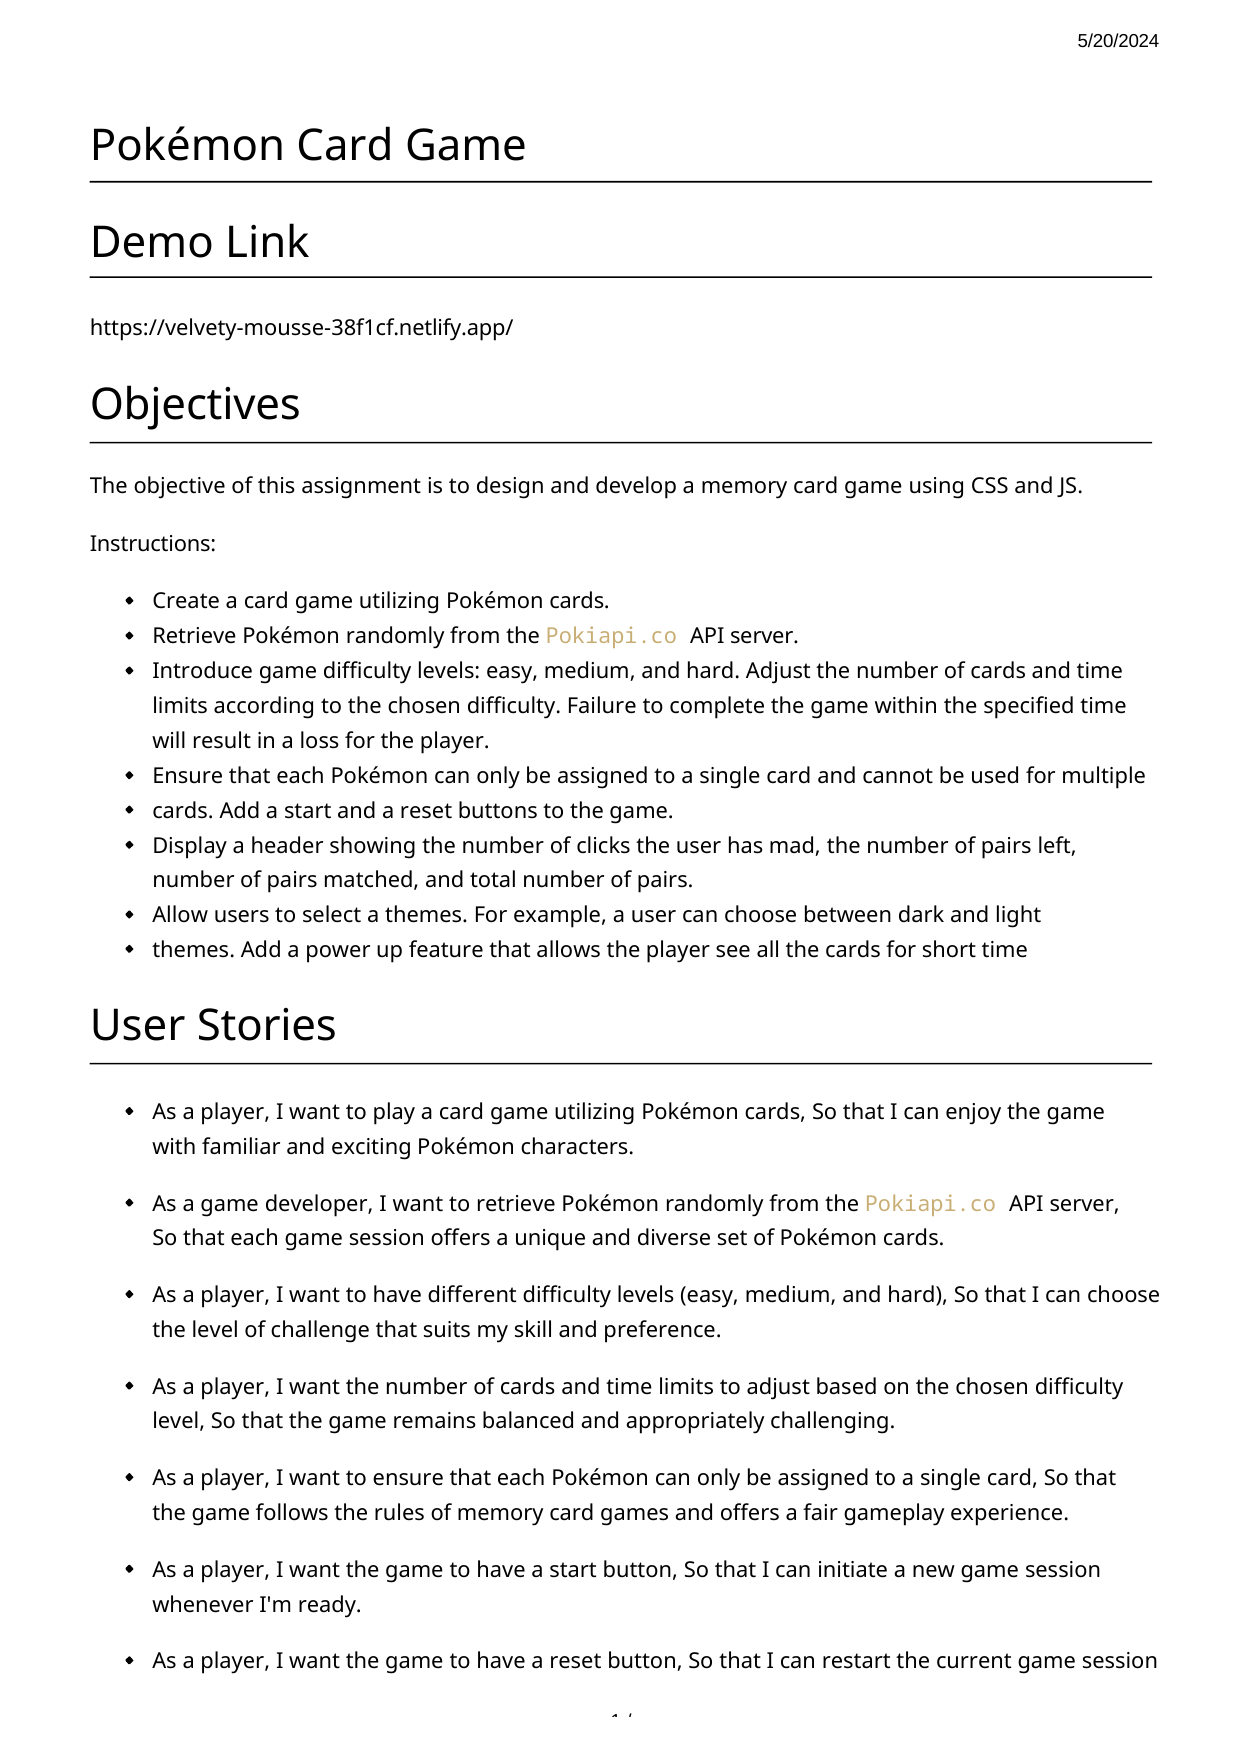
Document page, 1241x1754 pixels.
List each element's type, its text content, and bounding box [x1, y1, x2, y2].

text As a player, I want to play a card game utilizing Pokémon cards, So that I can enjoy the game with familiar and exciting Pokémon characters. [152, 1096, 1127, 1161]
text As a game developer, I want to retrieve Pokémon randomly from the Pokiapi.co API server, So that each game session offers a unique and diverse set of Pokémon cards. [152, 1188, 1127, 1252]
text Display a header showing the number of clicks the user has mad, the number of pairs left, number of pairs matched, and total number of pairs. [152, 830, 1127, 894]
subtitle Pokémon Card Game Demo Link [89, 113, 531, 270]
subtitle User Stories [89, 994, 1165, 1053]
text The objective of this assignment is to design and develop a memory card game using CSS and JS. Instructions: [89, 470, 1127, 558]
text As a player, I want the game to have a start button, So that I can initiate a new game session whenever I'm ready. [152, 1554, 1153, 1618]
text As a player, I want the number of cards and time limits to adjust based on the chosen difficulty level, So that the game remains balanced and appropriately challenging. [152, 1371, 1165, 1435]
text Retrieve Pokémon randomly from the Pokiapi.co API server. [152, 621, 1165, 650]
text Allow users to select a themes. For example, a user can choose between dark and light themes. Add a power up feature that allows the player see all the cards for short time [152, 899, 1098, 964]
text Introduce game difficulty levels: easy, medium, and hard. Adjust the number of cards and time limits according to the chosen difficulty. Failure to complete the game within the specified time will result in a loss for the player. [152, 656, 1165, 755]
subtitle Objectives [89, 373, 1165, 432]
text As a player, I want to have different difficulty levels (easy, medium, and hard), So that I can choose the level of challenge that suits my skill and preference. [152, 1279, 1165, 1344]
text https://velvety-mousse-38f1cf.netlify.app/ [89, 312, 1165, 342]
text As a player, I want to ensure that each Pokémon can only be assigned to a single card, So that the game follows the rules of memory card games and offers a fair gameplay experience. [152, 1462, 1127, 1527]
text Create a card game utilizing Pokémon cards. [152, 585, 1165, 615]
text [152, 1645, 1165, 1675]
text Ensure that each Pokémon can only be assigned to a single card and cannot be used for multiple cards. Add a start and a reset buttons to the game. [152, 760, 1165, 825]
